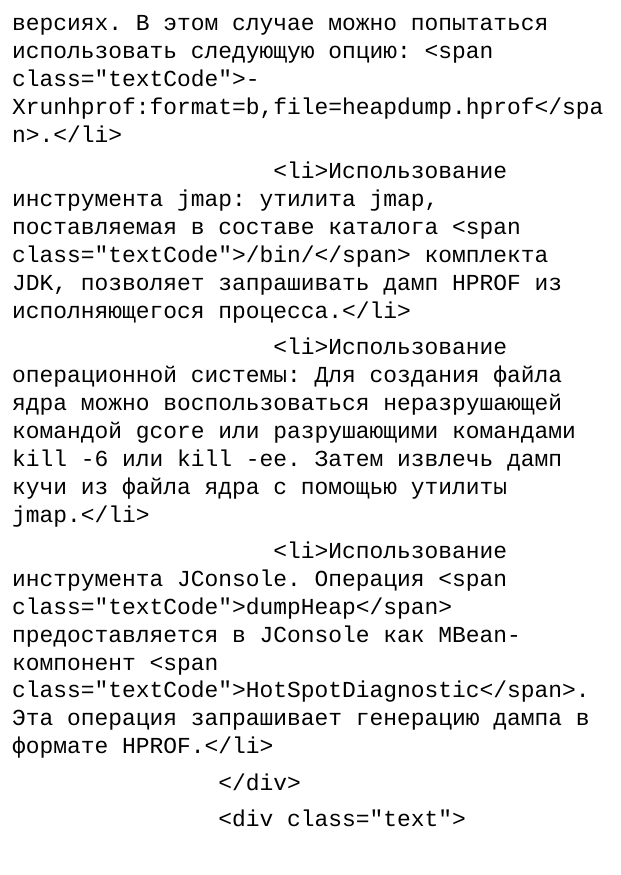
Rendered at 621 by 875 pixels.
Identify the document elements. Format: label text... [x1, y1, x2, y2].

text <div class="text"> [12, 807, 608, 833]
text </div> [12, 771, 608, 797]
text <li>Использование инструмента JConsole. Операция <span class="textCode">dumpHeap</span> предоставляется в JConsole как MBean-компонент <span class="textCode">HotSpotDiagnostic</span>. Эта операция запрашивает генерацию дампа в формате HPROF.</li> [12, 539, 608, 761]
text <li>Использование инструмента jmap: утилита jmap, поставляемая в составе каталога <span class="textCode">/bin/</span> комплекта JDK, позволяет запрашивать дамп HPROF из исполняющегося процесса.</li> [12, 160, 608, 325]
text <li>Использование операционной системы: Для создания файла ядра можно воспользоваться неразрушающей командой gcore или разрушающими командами kill -6 или kill -ее. Затем извлечь дамп кучи из файла ядра с помощью утилиты jmap.</li> [12, 336, 608, 529]
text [12, 12, 608, 149]
